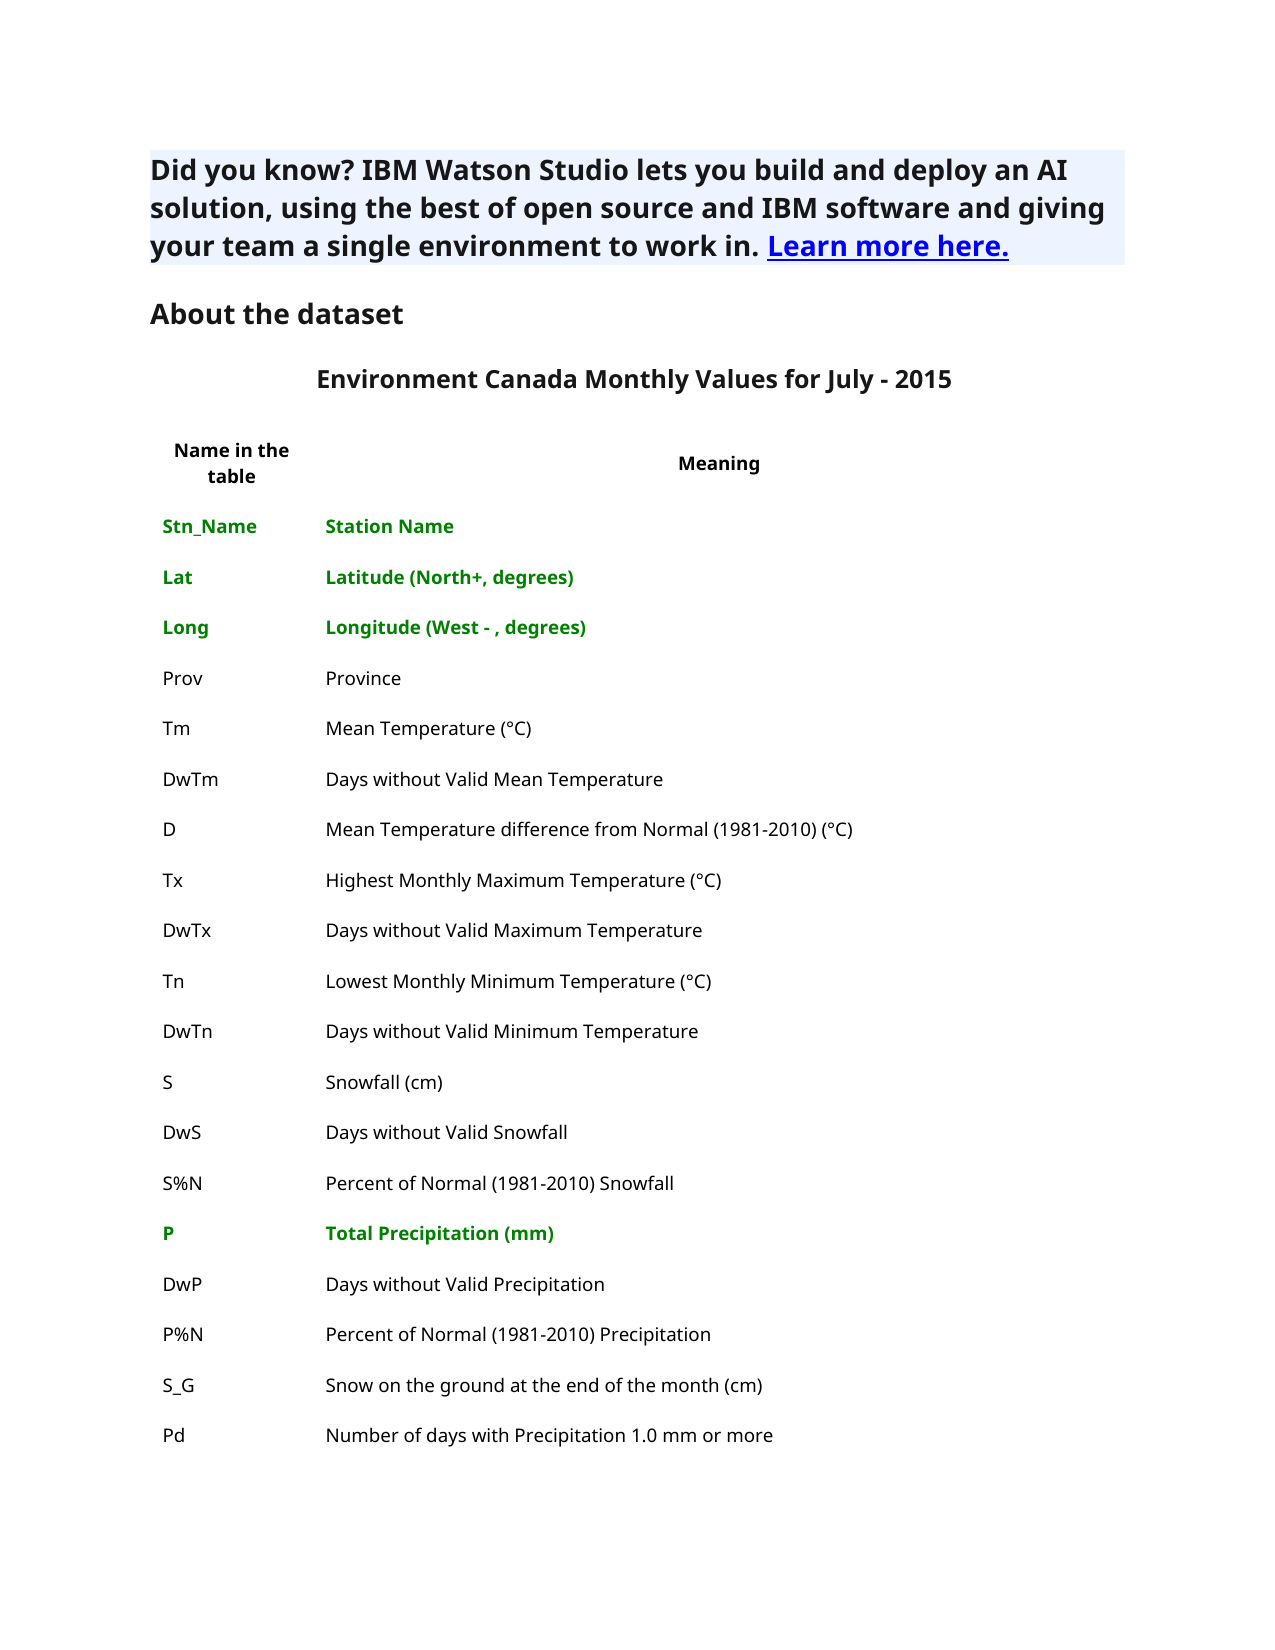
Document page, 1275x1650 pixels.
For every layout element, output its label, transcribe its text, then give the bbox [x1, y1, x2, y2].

table_cell Mean Temperature difference from Normal (1981-2010) (°C) [313, 804, 1125, 854]
table_cell P [150, 1208, 313, 1259]
table_cell Station Name [313, 501, 1125, 551]
table_cell Stn_Name [150, 501, 313, 551]
table_cell S [150, 1057, 313, 1107]
table_cell D [150, 804, 313, 854]
table_cell Long [150, 602, 313, 652]
table_cell Tx [150, 855, 313, 905]
table_cell DwTx [150, 905, 313, 956]
table_cell Prov [150, 653, 313, 703]
table_cell DwTm [150, 754, 313, 804]
table_cell DwP [150, 1259, 313, 1309]
table_header Meaning [313, 425, 1125, 501]
table_cell P%N [150, 1309, 313, 1360]
table_cell S_G [150, 1360, 313, 1410]
table_cell Tm [150, 703, 313, 753]
table_cell Days without Valid Maximum Temperature [313, 905, 1125, 956]
table_cell Snow on the ground at the end of the month (cm) [313, 1360, 1125, 1410]
table_cell Days without Valid Minimum Temperature [313, 1006, 1125, 1057]
table_cell Longitude (West - , degrees) [313, 602, 1125, 652]
table_cell DwS [150, 1107, 313, 1158]
table_cell Lat [150, 551, 313, 602]
table_header Name in the table [150, 425, 313, 501]
table_cell Days without Valid Precipitation [313, 1259, 1125, 1309]
table_cell Days without Valid Snowfall [313, 1107, 1125, 1158]
text About the dataset [150, 294, 1125, 332]
table_cell Percent of Normal (1981-2010) Precipitation [313, 1309, 1125, 1360]
table_cell Mean Temperature (°C) [313, 703, 1125, 753]
table_cell Lowest Monthly Minimum Temperature (°C) [313, 956, 1125, 1006]
table_cell Days without Valid Mean Temperature [313, 754, 1125, 804]
table_cell Tn [150, 956, 313, 1006]
text Did you know? IBM Watson Studio lets you build and deploy an AI solution, using the best of open source and IBM software and giving your team a single environment to work in. Learn more here. [150, 150, 1125, 265]
table_cell Snowfall (cm) [313, 1057, 1125, 1107]
table_cell Total Precipitation (mm) [313, 1208, 1125, 1259]
table_cell S%N [150, 1158, 313, 1208]
table_cell Percent of Normal (1981-2010) Snowfall [313, 1158, 1125, 1208]
table_cell Highest Monthly Maximum Temperature (°C) [313, 855, 1125, 905]
table_cell Pd [150, 1410, 313, 1461]
table_cell DwTn [150, 1006, 313, 1057]
table_cell Province [313, 653, 1125, 703]
table_cell Latitude (North+, degrees) [313, 551, 1125, 602]
text Environment Canada Monthly Values for July - 2015 [150, 362, 1125, 396]
table_cell Number of days with Precipitation 1.0 mm or more [313, 1410, 1125, 1461]
